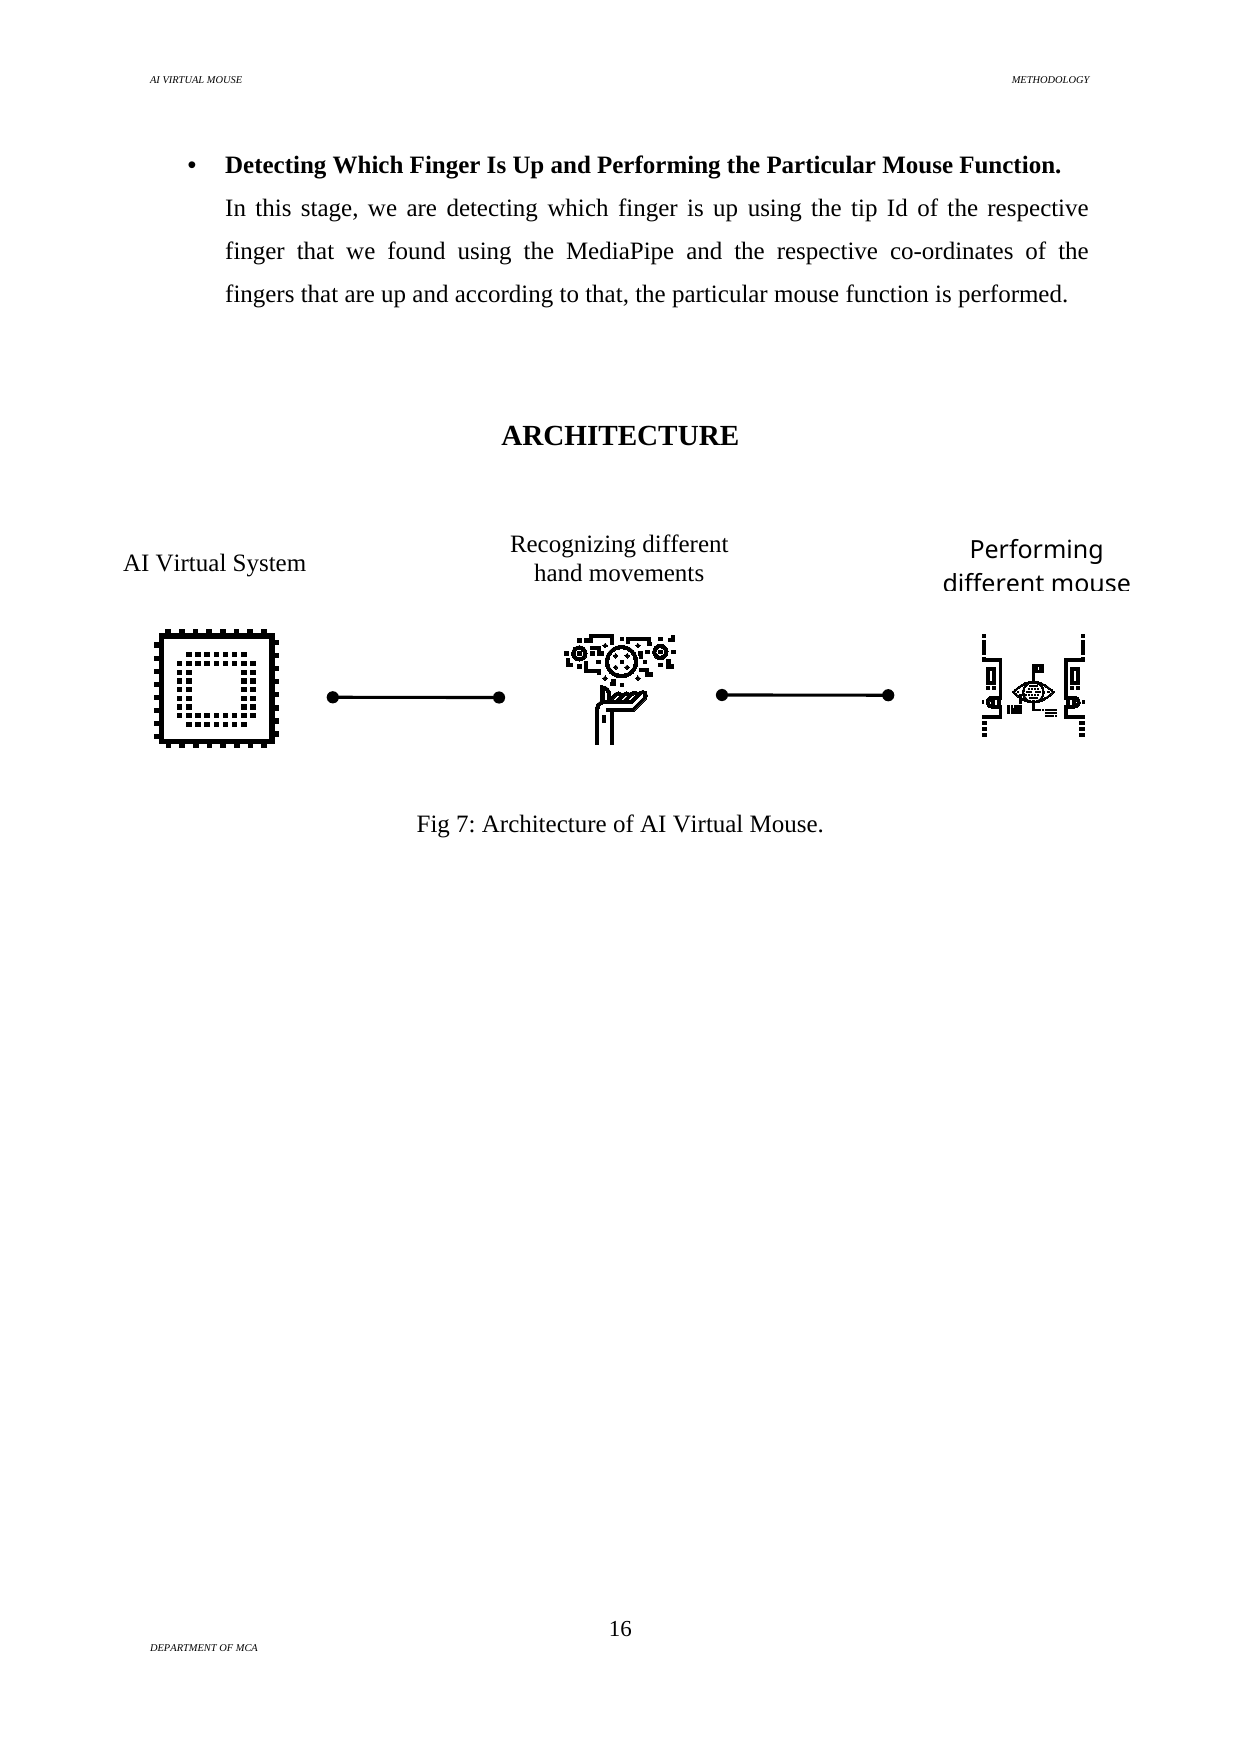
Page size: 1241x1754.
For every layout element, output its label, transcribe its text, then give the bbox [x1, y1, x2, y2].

list Detecting Which Finger Is Up and Performing the Particular Mouse Function. [187, 150, 1090, 179]
text In this stage, we are detecting which finger is up using the tip Id of the respective finger that we found using the MediaPipe and the respective co-ordinates of the fingers that are up and according to that, the particular mouse function is performed. [225, 193, 1090, 308]
text Fig 7: Architecture of AI Virtual Mouse. [150, 809, 1090, 838]
text ARCHITECTURE [150, 418, 1090, 452]
